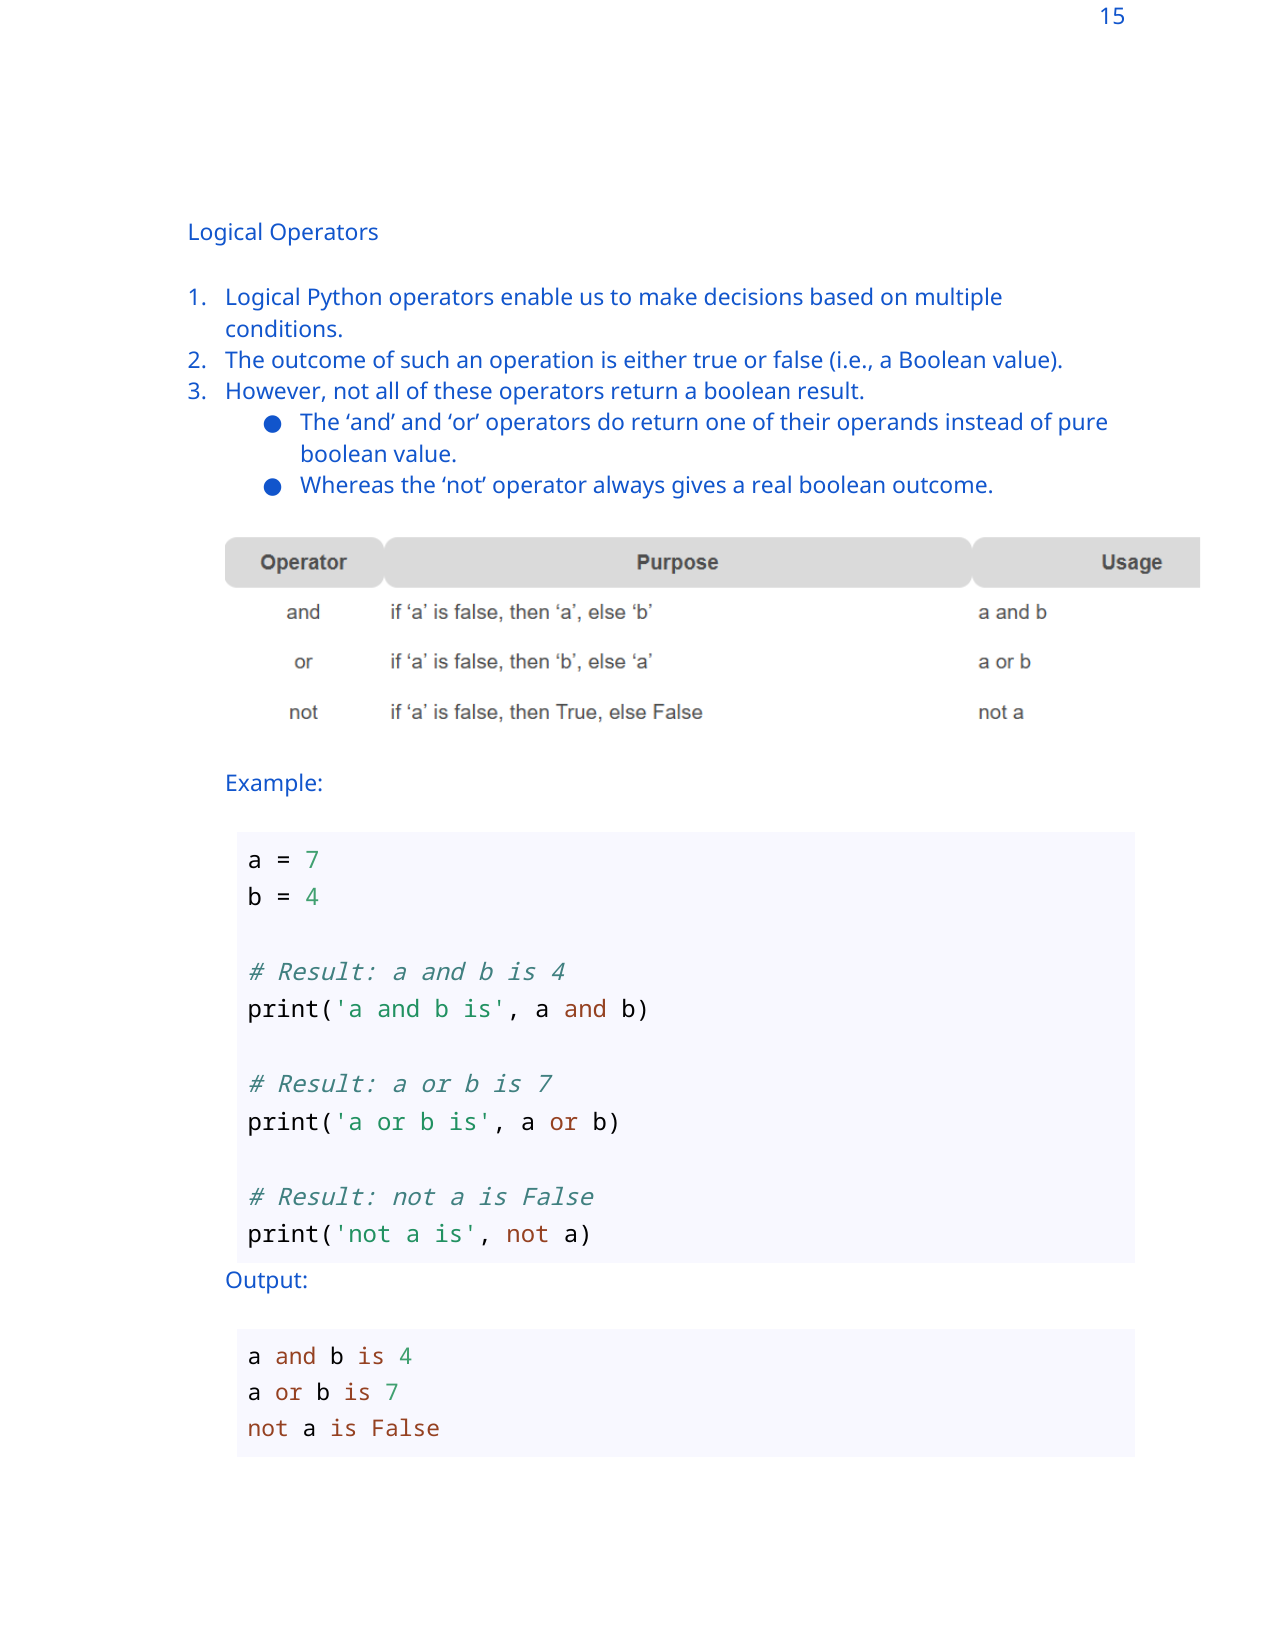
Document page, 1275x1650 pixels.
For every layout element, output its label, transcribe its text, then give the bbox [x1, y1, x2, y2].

list Whereas the ‘not’ operator always gives a real boolean outcome. [262, 469, 1125, 500]
table_header a and b is 4 a or b is 7 not a is False [237, 1329, 1135, 1457]
list Logical Python operators enable us to make decisions based on multiple conditions. [187, 281, 1125, 344]
picture [225, 534, 1200, 733]
list The ‘and’ and ‘or’ operators do return one of their operands instead of pure boolean value. [262, 406, 1125, 469]
table_header a = 7 b = 4 # Result: a and b is 4 print('a and b is', a and b) # Result: a or b is 7 print('a or b is', a or b) # Result: not a is False print('not a is', not a) [237, 832, 1135, 1263]
text Example: [225, 767, 1125, 798]
subtitle Logical Operators [187, 216, 1125, 247]
text Output: [225, 1263, 1125, 1295]
list The outcome of such an operation is either true or false (i.e., a Boolean value). [187, 344, 1125, 375]
list However, not all of these operators return a boolean result. [187, 375, 1125, 406]
